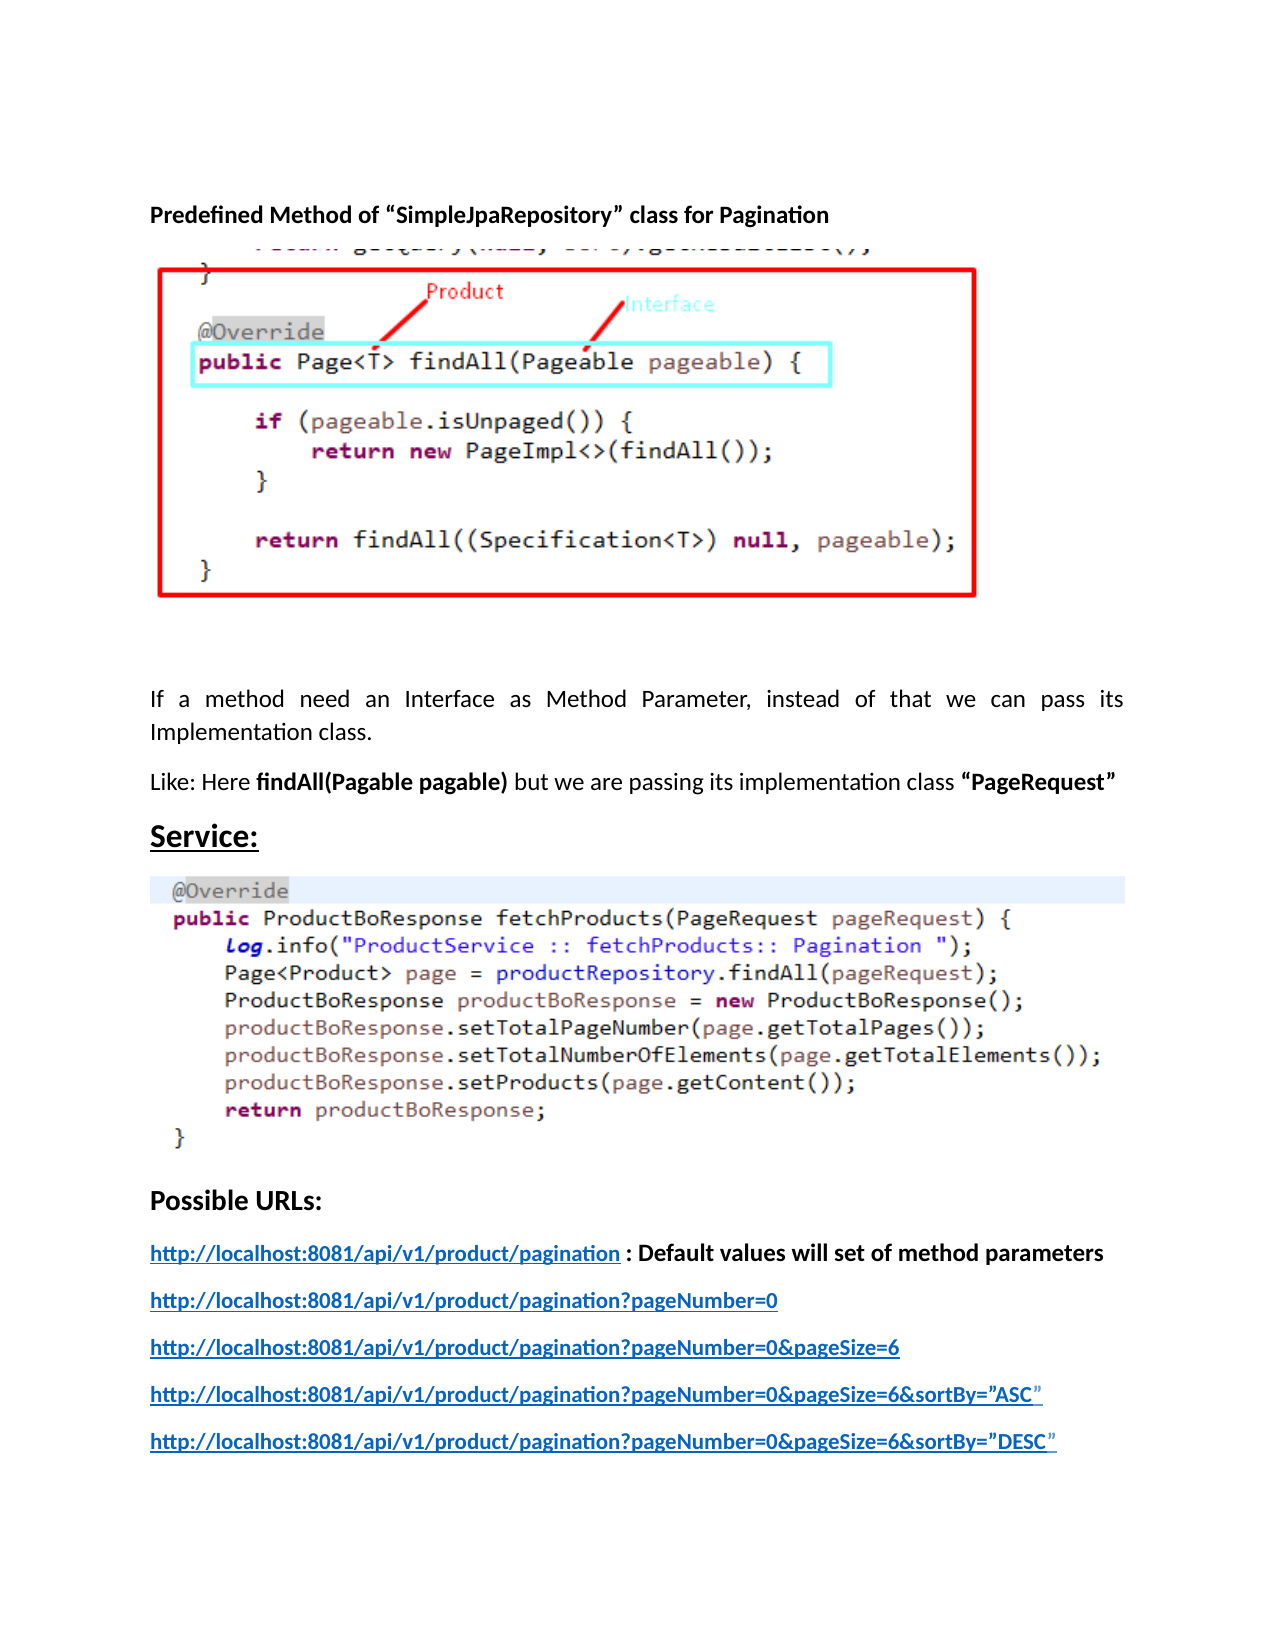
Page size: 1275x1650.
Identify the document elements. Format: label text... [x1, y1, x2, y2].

text Like: Here findAll(Pagable pagable) but we are passing its implementation class “PageRequest” [150, 766, 1125, 796]
text http://localhost:8081/api/v1/product/pagination?pageNumber=0 [150, 1286, 1125, 1314]
text http://localhost:8081/api/v1/product/pagination : Default values will set of method parameters [150, 1237, 1125, 1267]
text http://localhost:8081/api/v1/product/pagination?pageNumber=0&pageSize=6&sortBy=”ASC” [150, 1380, 1125, 1408]
text http://localhost:8081/api/v1/product/pagination?pageNumber=0&pageSize=6 [150, 1333, 1125, 1361]
picture [150, 249, 1011, 604]
text Service: [150, 815, 1125, 856]
picture [150, 876, 1125, 1163]
text Predefined Method of “SimpleJpaRepository” class for Pagination [150, 199, 1125, 230]
text If a method need an Interface as Method Parameter, instead of that we can pass its Implementation class. [150, 683, 1125, 747]
text Possible URLs: [150, 1182, 1125, 1217]
text http://localhost:8081/api/v1/product/pagination?pageNumber=0&pageSize=6&sortBy=”DESC” [150, 1427, 1125, 1455]
